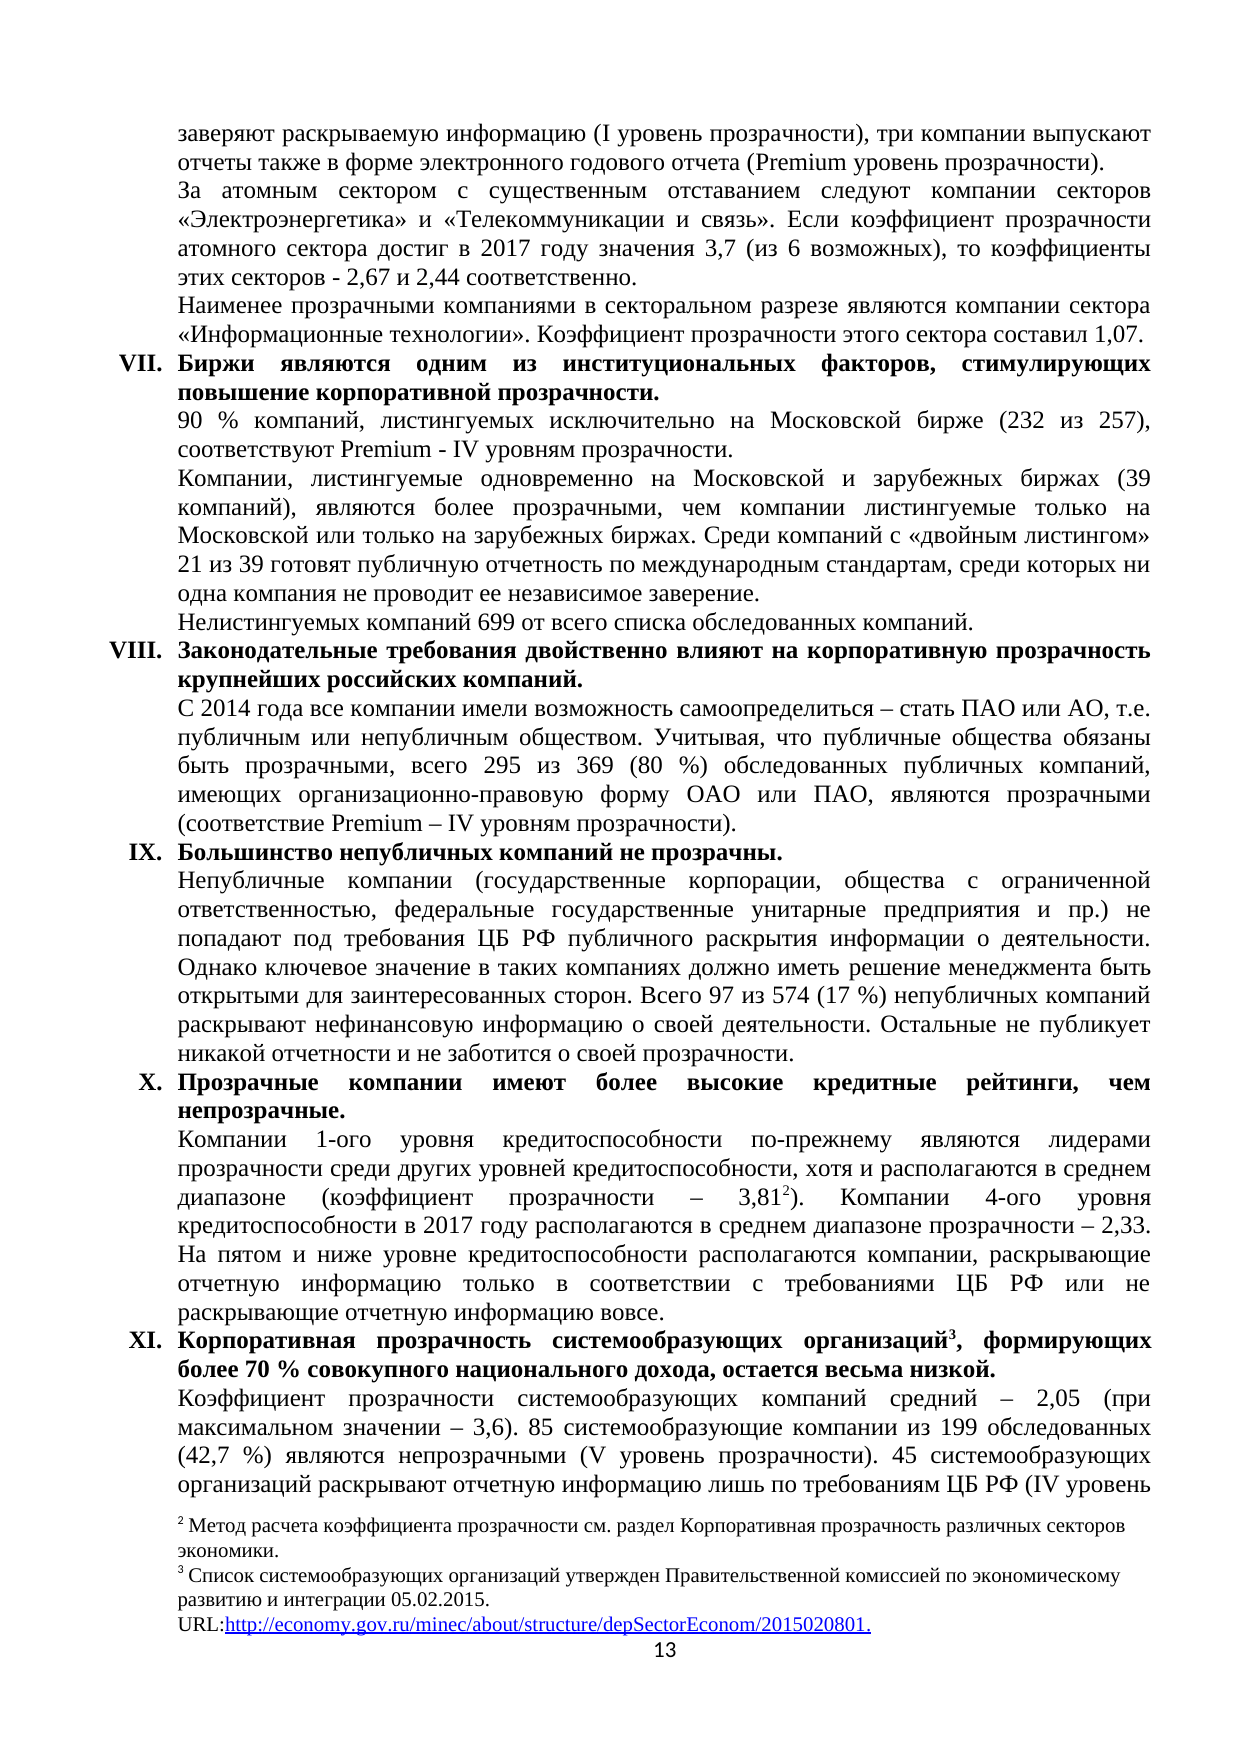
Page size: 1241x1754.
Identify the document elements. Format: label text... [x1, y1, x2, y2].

text Компании 1-ого уровня кредитоспособности по-прежнему являются лидерами прозрачности среди других уровней кредитоспособности, хотя и располагаются в среднем диапазоне (коэффициент прозрачности – 3,81). Компании 4-ого уровня кредитоспособности в 2017 году располагаются в среднем диапазоне прозрачности – 2,33. На пятом и ниже уровне кредитоспособности располагаются компании, раскрывающие отчетную информацию только в соответствии с требованиями ЦБ РФ или не раскрывающие отчетную информацию вовсе. [177, 1124, 1152, 1326]
list Законодательные требования двойственно влияют на корпоративную прозрачность крупнейших российских компаний. [162, 636, 1152, 693]
text Компании, листингуемые одновременно на Московской и зарубежных биржах (39 компаний), являются более прозрачными, чем компании листингуемые только на Московской или только на зарубежных биржах. Среди компаний с «двойным листингом» 21 из 39 готовят публичную отчетность по международным стандартам, среди которых ни одна компания не проводит ее независимое заверение. [177, 463, 1152, 607]
text Непубличные компании (государственные корпорации, общества с ограниченной ответственностью, федеральные государственные унитарные предприятия и пр.) не попадают под требования ЦБ РФ публичного раскрытия информации о деятельности. Однако ключевое значение в таких компаниях должно иметь решение менеджмента быть открытыми для заинтересованных сторон. Всего 97 из 574 (17 %) непубличных компаний раскрывают нефинансовую информацию о своей деятельности. Остальные не публикует никакой отчетности и не заботится о своей прозрачности. [177, 866, 1152, 1067]
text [177, 118, 1152, 176]
list Корпоративная прозрачность системообразующих организаций, формирующих более 70 % совокупного национального дохода, остается весьма низкой. [162, 1326, 1152, 1383]
text Нелистингуемых компаний 699 от всего списка обследованных компаний. [177, 607, 1152, 636]
list Большинство непубличных компаний не прозрачны. [162, 837, 1152, 866]
text 90 % компаний, листингуемых исключительно на Московской бирже (232 из 257), соответствуют Premium - IV уровням прозрачности. [177, 406, 1152, 463]
text За атомным сектором с существенным отставанием следуют компании секторов «Электроэнергетика» и «Телекоммуникации и связь». Если коэффициент прозрачности атомного сектора достиг в 2017 году значения 3,7 (из 6 возможных), то коэффициенты этих секторов - 2,67 и 2,44 соответственно. [177, 176, 1152, 291]
text С 2014 года все компании имели возможность самоопределиться – стать ПАО или АО, т.е. публичным или непубличным обществом. Учитывая, что публичные общества обязаны быть прозрачными, всего 295 из 369 (80 %) обследованных публичных компаний, имеющих организационно-правовую форму ОАО или ПАО, являются прозрачными (соответствие Premium – IV уровням прозрачности). [177, 693, 1152, 837]
list Прозрачные компании имеют более высокие кредитные рейтинги, чем непрозрачные. [162, 1067, 1152, 1124]
text Наименее прозрачными компаниями в секторальном разрезе являются компании сектора «Информационные технологии». Коэффициент прозрачности этого сектора составил 1,07. [177, 291, 1152, 348]
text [177, 1383, 1152, 1498]
list Биржи являются одним из институциональных факторов, стимулирующих повышение корпоративной прозрачности. [162, 348, 1152, 406]
